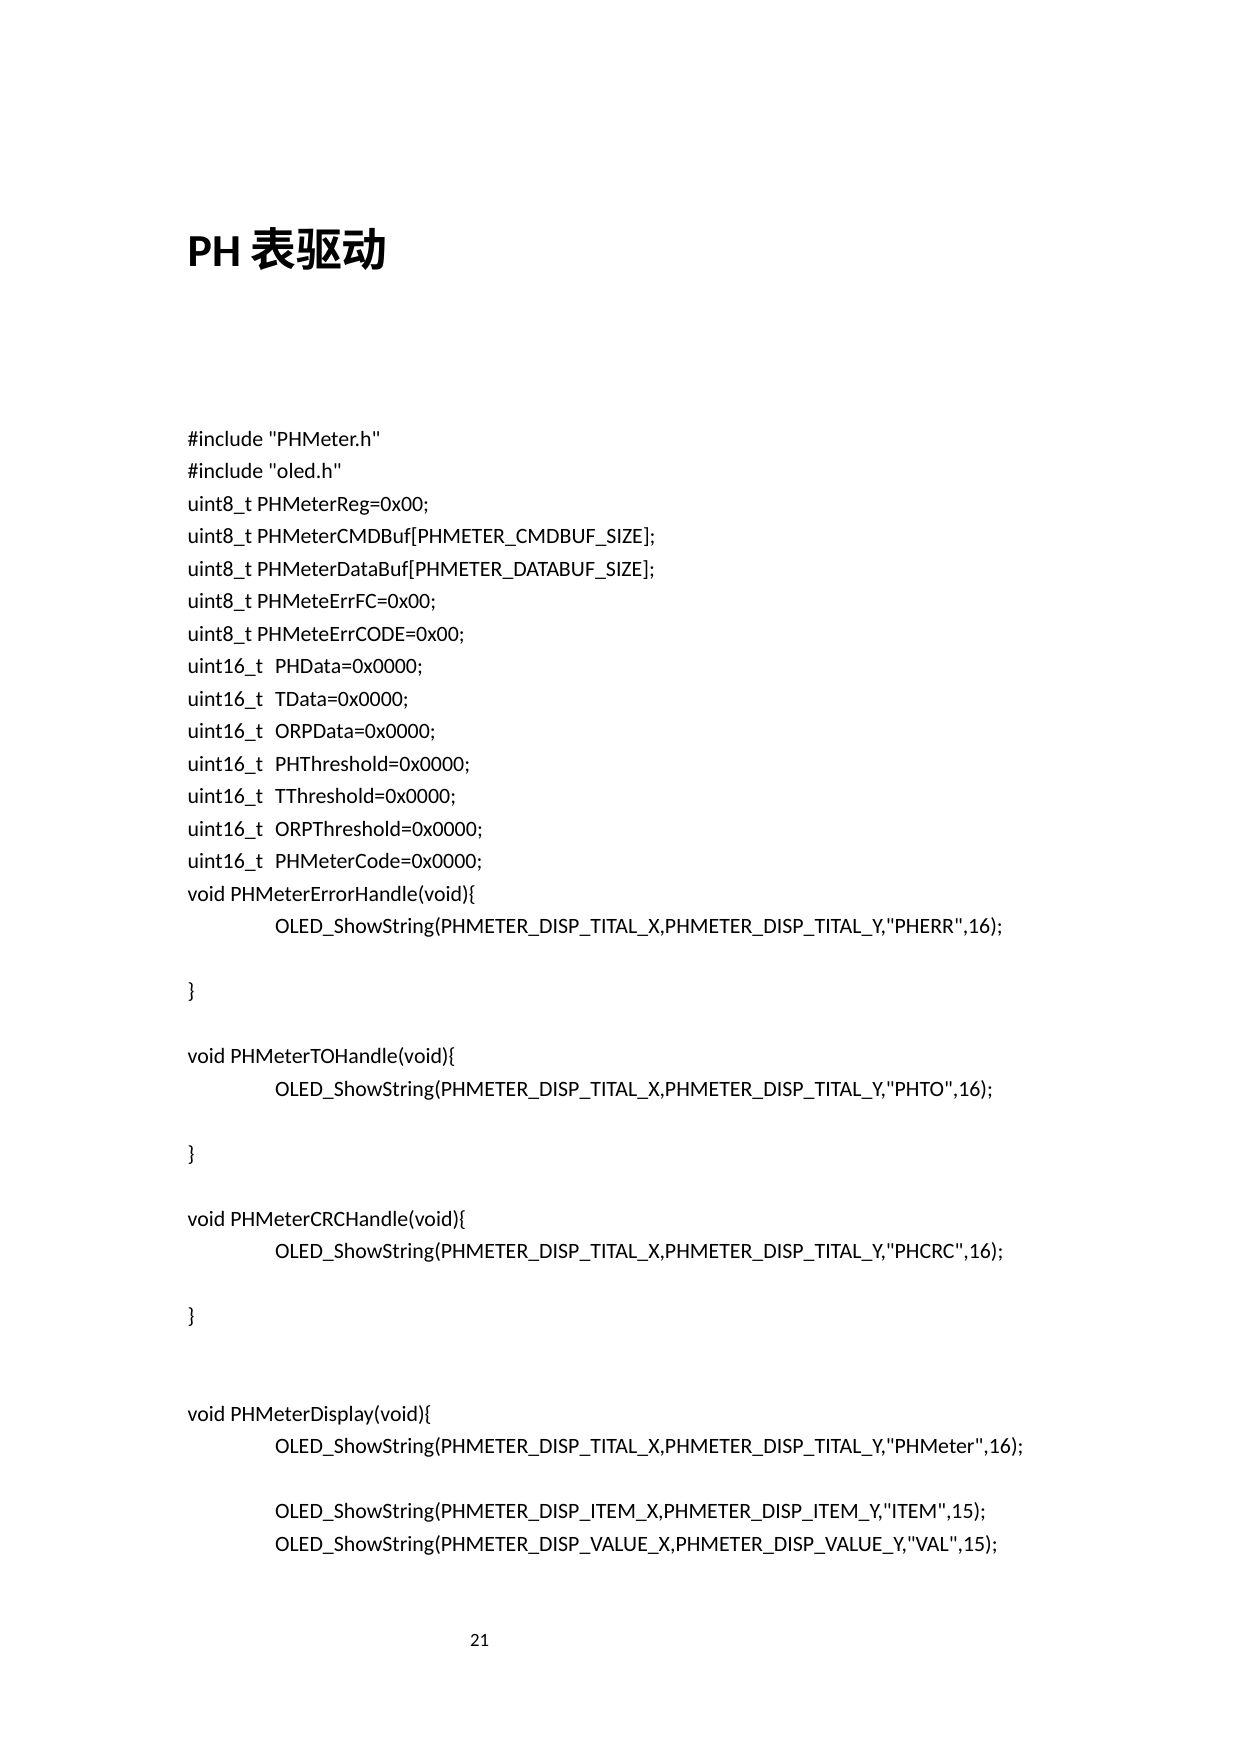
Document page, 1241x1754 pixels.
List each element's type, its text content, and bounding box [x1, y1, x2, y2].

text uint8_t PHMeterCMDBuf[PHMETER_CMDBUF_SIZE]; [187, 519, 1053, 552]
text uint16_t ORPData=0x0000; [187, 714, 1053, 747]
text #include "PHMeter.h" [187, 422, 1053, 454]
text uint8_t PHMeterDataBuf[PHMETER_DATABUF_SIZE]; [187, 552, 1053, 584]
text OLED_ShowString(PHMETER_DISP_TITAL_X,PHMETER_DISP_TITAL_Y,"PHMeter",16); [187, 1429, 1053, 1462]
text OLED_ShowString(PHMETER_DISP_VALUE_X,PHMETER_DISP_VALUE_Y,"VAL",15); [187, 1527, 1053, 1559]
text uint8_t PHMeteErrFC=0x00; [187, 584, 1053, 617]
text uint16_t PHThreshold=0x0000; [187, 747, 1053, 779]
text uint16_t ORPThreshold=0x0000; [187, 812, 1053, 844]
text void PHMeterErrorHandle(void){ [187, 877, 1053, 909]
text OLED_ShowString(PHMETER_DISP_TITAL_X,PHMETER_DISP_TITAL_Y,"PHCRC",16); [187, 1234, 1053, 1267]
text uint8_t PHMeteErrCODE=0x00; [187, 617, 1053, 649]
text OLED_ShowString(PHMETER_DISP_TITAL_X,PHMETER_DISP_TITAL_Y,"PHERR",16); [187, 909, 1053, 942]
text uint16_t PHData=0x0000; [187, 649, 1053, 682]
text OLED_ShowString(PHMETER_DISP_ITEM_X,PHMETER_DISP_ITEM_Y,"ITEM",15); [187, 1494, 1053, 1527]
text #include "oled.h" [187, 454, 1053, 487]
text OLED_ShowString(PHMETER_DISP_TITAL_X,PHMETER_DISP_TITAL_Y,"PHTO",16); [187, 1072, 1053, 1104]
text void PHMeterTOHandle(void){ [187, 1039, 1053, 1072]
text uint16_t TThreshold=0x0000; [187, 779, 1053, 812]
text void PHMeterDisplay(void){ [187, 1397, 1053, 1429]
text } [187, 1137, 1053, 1169]
text uint16_t PHMeterCode=0x0000; [187, 844, 1053, 877]
text uint16_t TData=0x0000; [187, 682, 1053, 714]
subtitle PH表驱动 [187, 197, 1053, 295]
text uint8_t PHMeterReg=0x00; [187, 487, 1053, 519]
text } [187, 974, 1053, 1007]
text void PHMeterCRCHandle(void){ [187, 1202, 1053, 1234]
text } [187, 1299, 1053, 1332]
